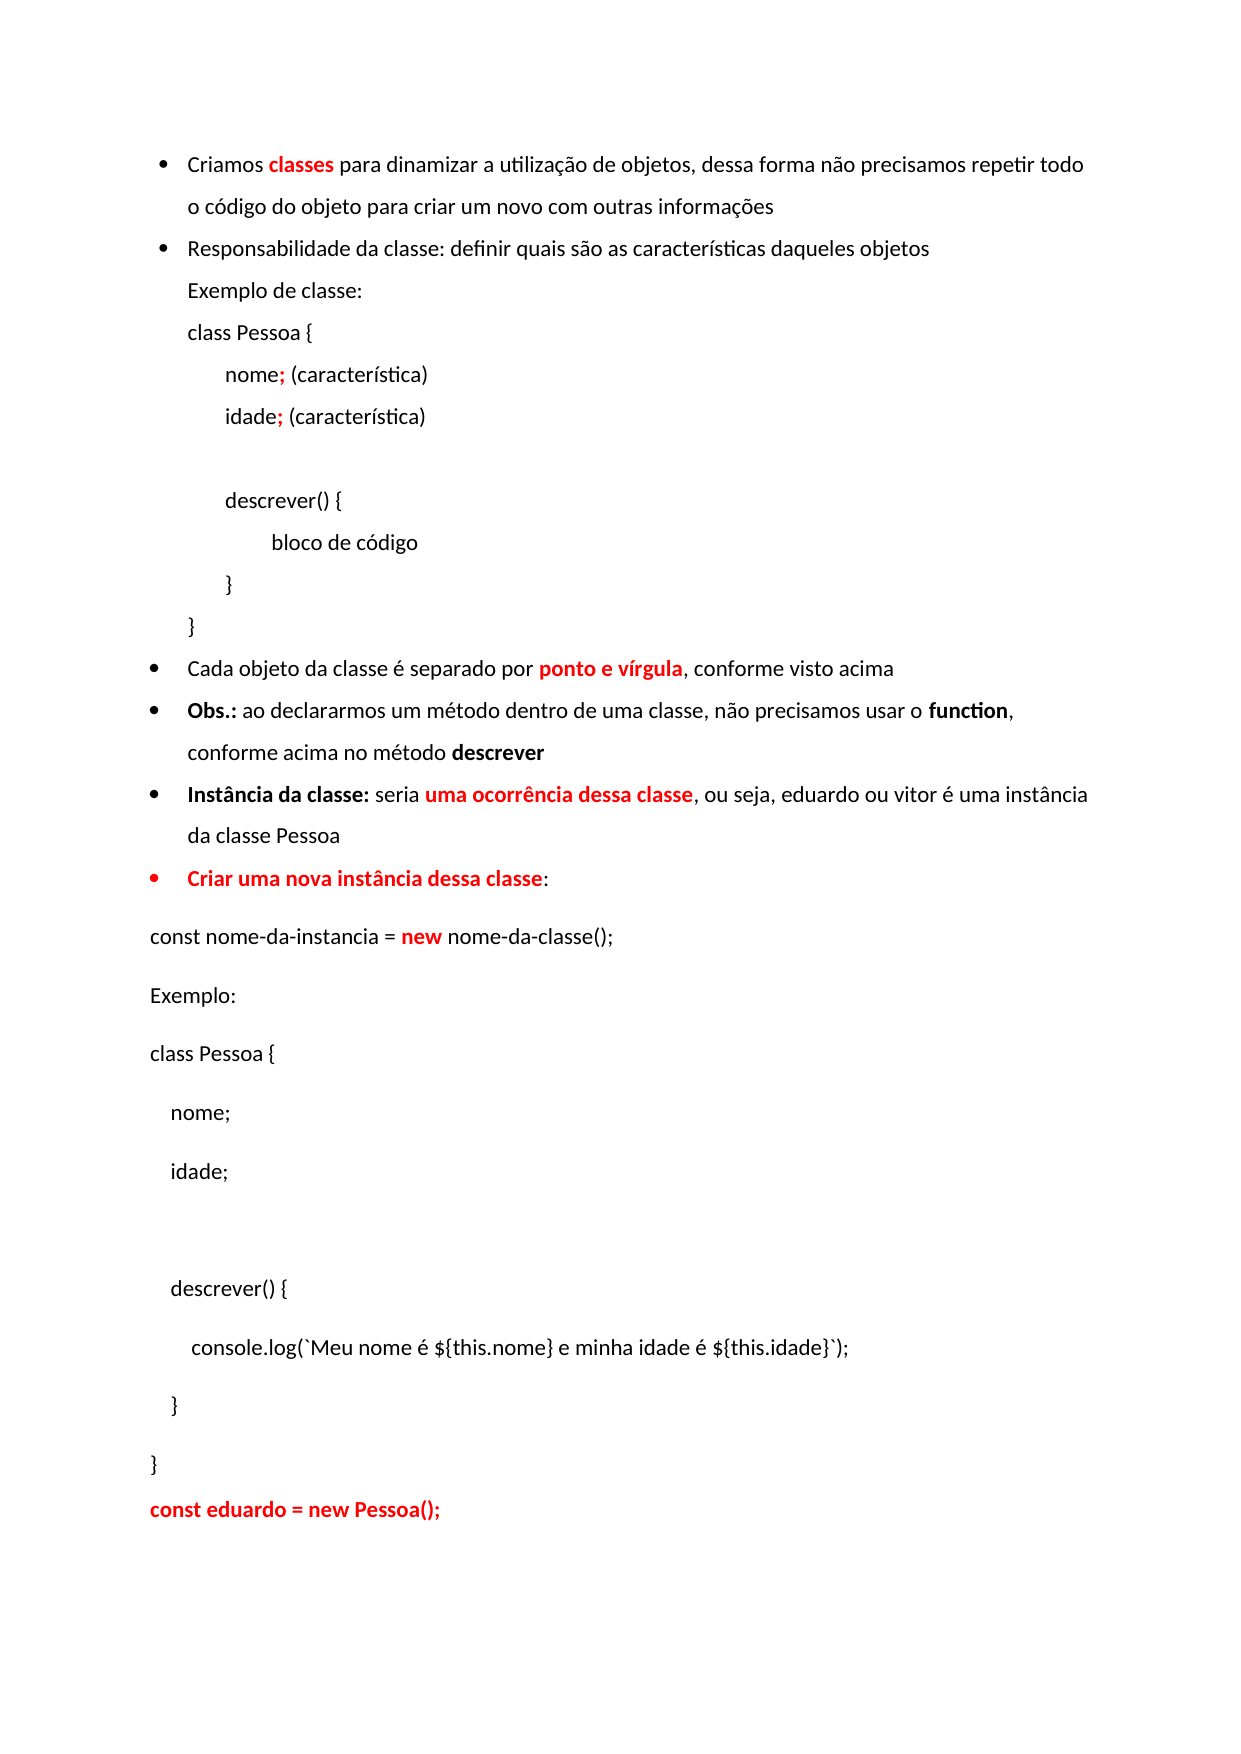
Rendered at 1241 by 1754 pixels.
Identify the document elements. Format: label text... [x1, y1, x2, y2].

text const eduardo = new Pessoa(); [150, 1495, 1090, 1523]
list } [187, 612, 1090, 640]
text descrever() { [150, 1274, 1090, 1302]
text const nome-da-instancia = new nome-da-classe(); [150, 922, 1090, 950]
list bloco de código [187, 528, 1090, 556]
text } [150, 1391, 1090, 1419]
list Exemplo de classe: [187, 276, 1090, 304]
text } [150, 1450, 1090, 1478]
text Exemplo: [150, 981, 1090, 1009]
list Criamos classes para dinamizar a utilização de objetos, dessa forma não precisamos repetir todo o código do objeto para criar um novo com outras informações [159, 150, 1090, 220]
list class Pessoa { [187, 318, 1090, 346]
text class Pessoa { [150, 1039, 1090, 1068]
list Cada objeto da classe é separado por ponto e vírgula, conforme visto acima [150, 654, 1090, 682]
list nome; (característica) [187, 360, 1090, 388]
list descrever() { [187, 486, 1090, 514]
list Responsabilidade da classe: definir quais são as características daqueles objetos [159, 234, 1090, 262]
list } [187, 570, 1090, 598]
list Obs.: ao declararmos um método dentro de uma classe, não precisamos usar o function, conforme acima no método descrever [150, 696, 1090, 766]
text idade; [150, 1157, 1090, 1185]
text console.log(`Meu nome é ${this.nome} e minha idade é ${this.idade}`); [150, 1333, 1090, 1361]
text nome; [150, 1098, 1090, 1126]
list Criar uma nova instância dessa classe: [150, 864, 1090, 892]
list idade; (característica) [187, 402, 1090, 430]
list Instância da classe: seria uma ocorrência dessa classe, ou seja, eduardo ou vitor é uma instância da classe Pessoa [150, 780, 1090, 850]
